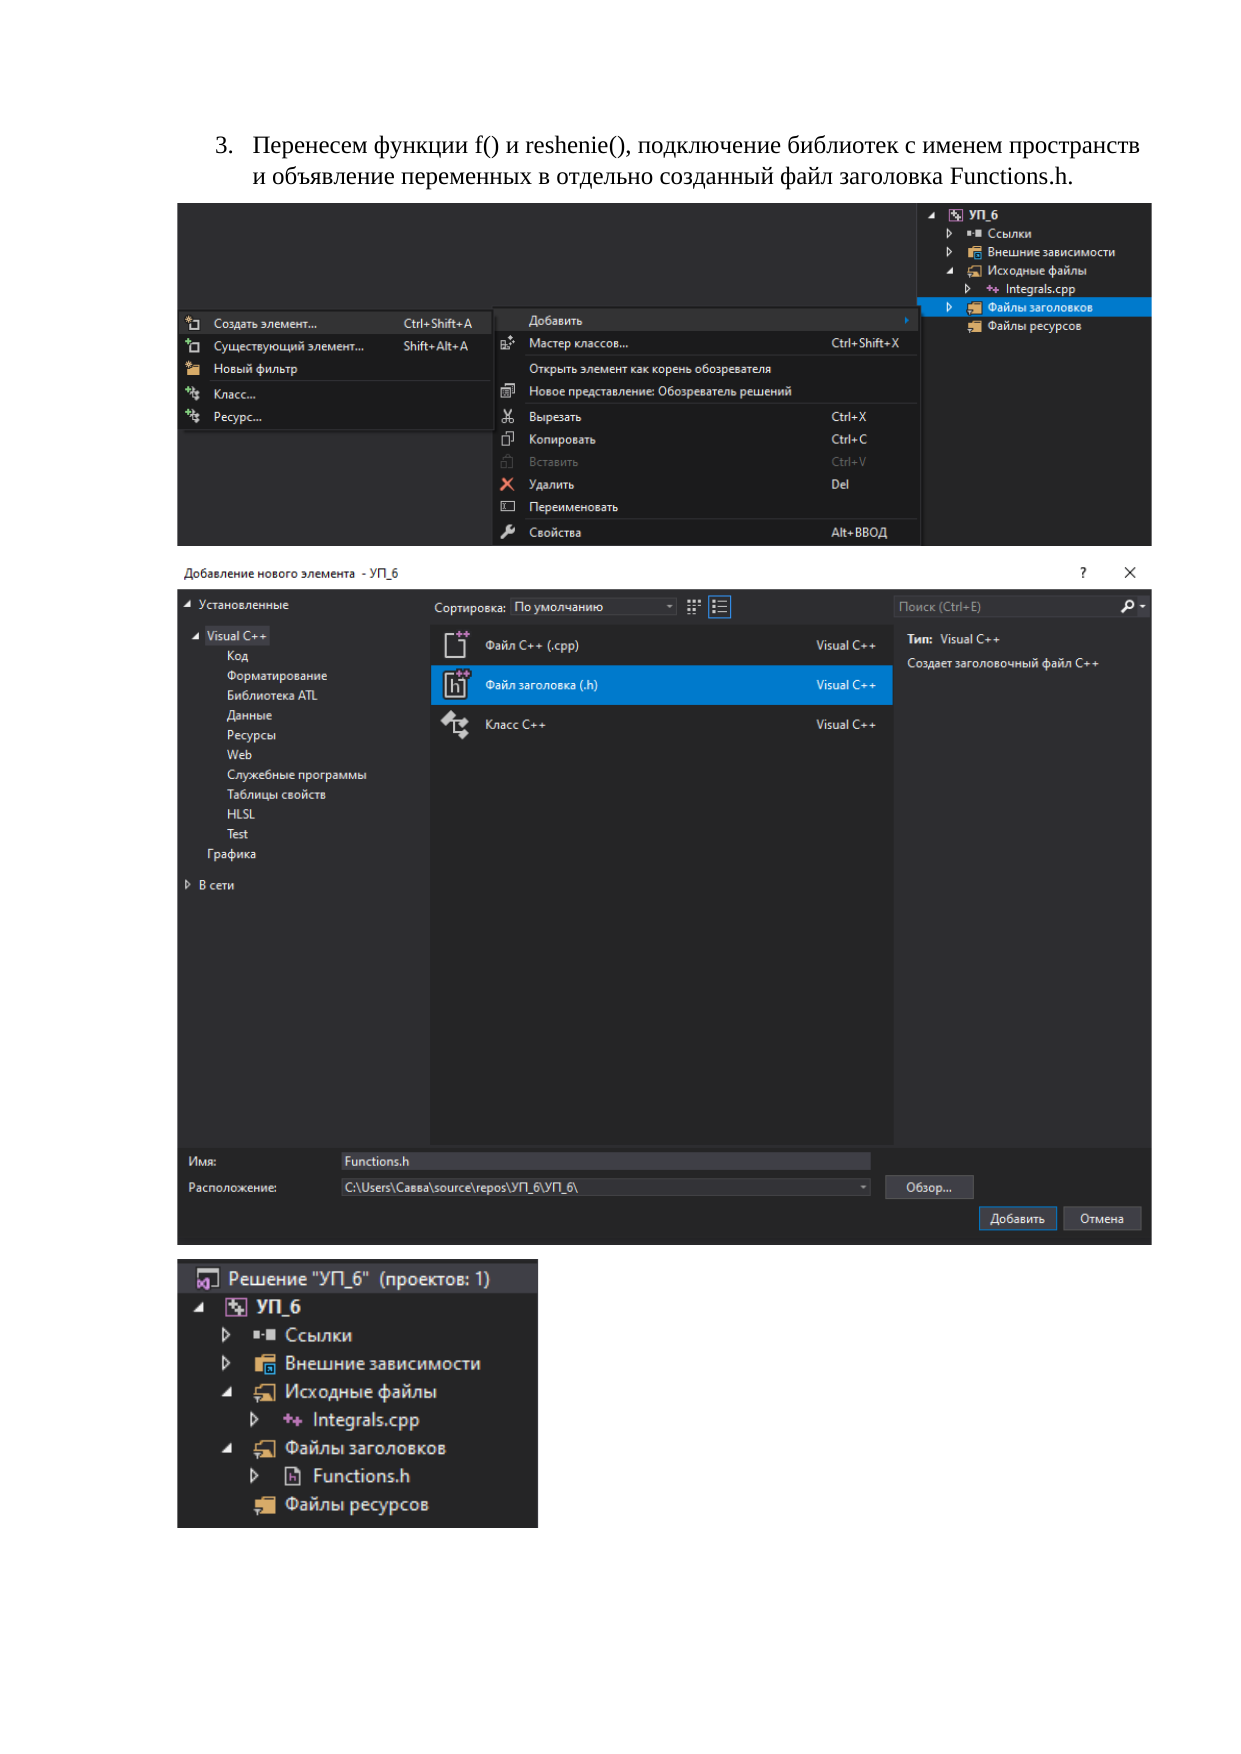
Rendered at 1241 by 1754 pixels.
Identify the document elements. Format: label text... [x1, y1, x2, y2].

list Перенесем функции f() и reshenie(), подключение библиотек с именем пространств и объявление переменных в отдельно созданный файл заголовка Functions.h. [215, 131, 1152, 190]
picture [177, 1259, 539, 1528]
picture [177, 203, 1152, 546]
picture [177, 560, 1152, 1245]
